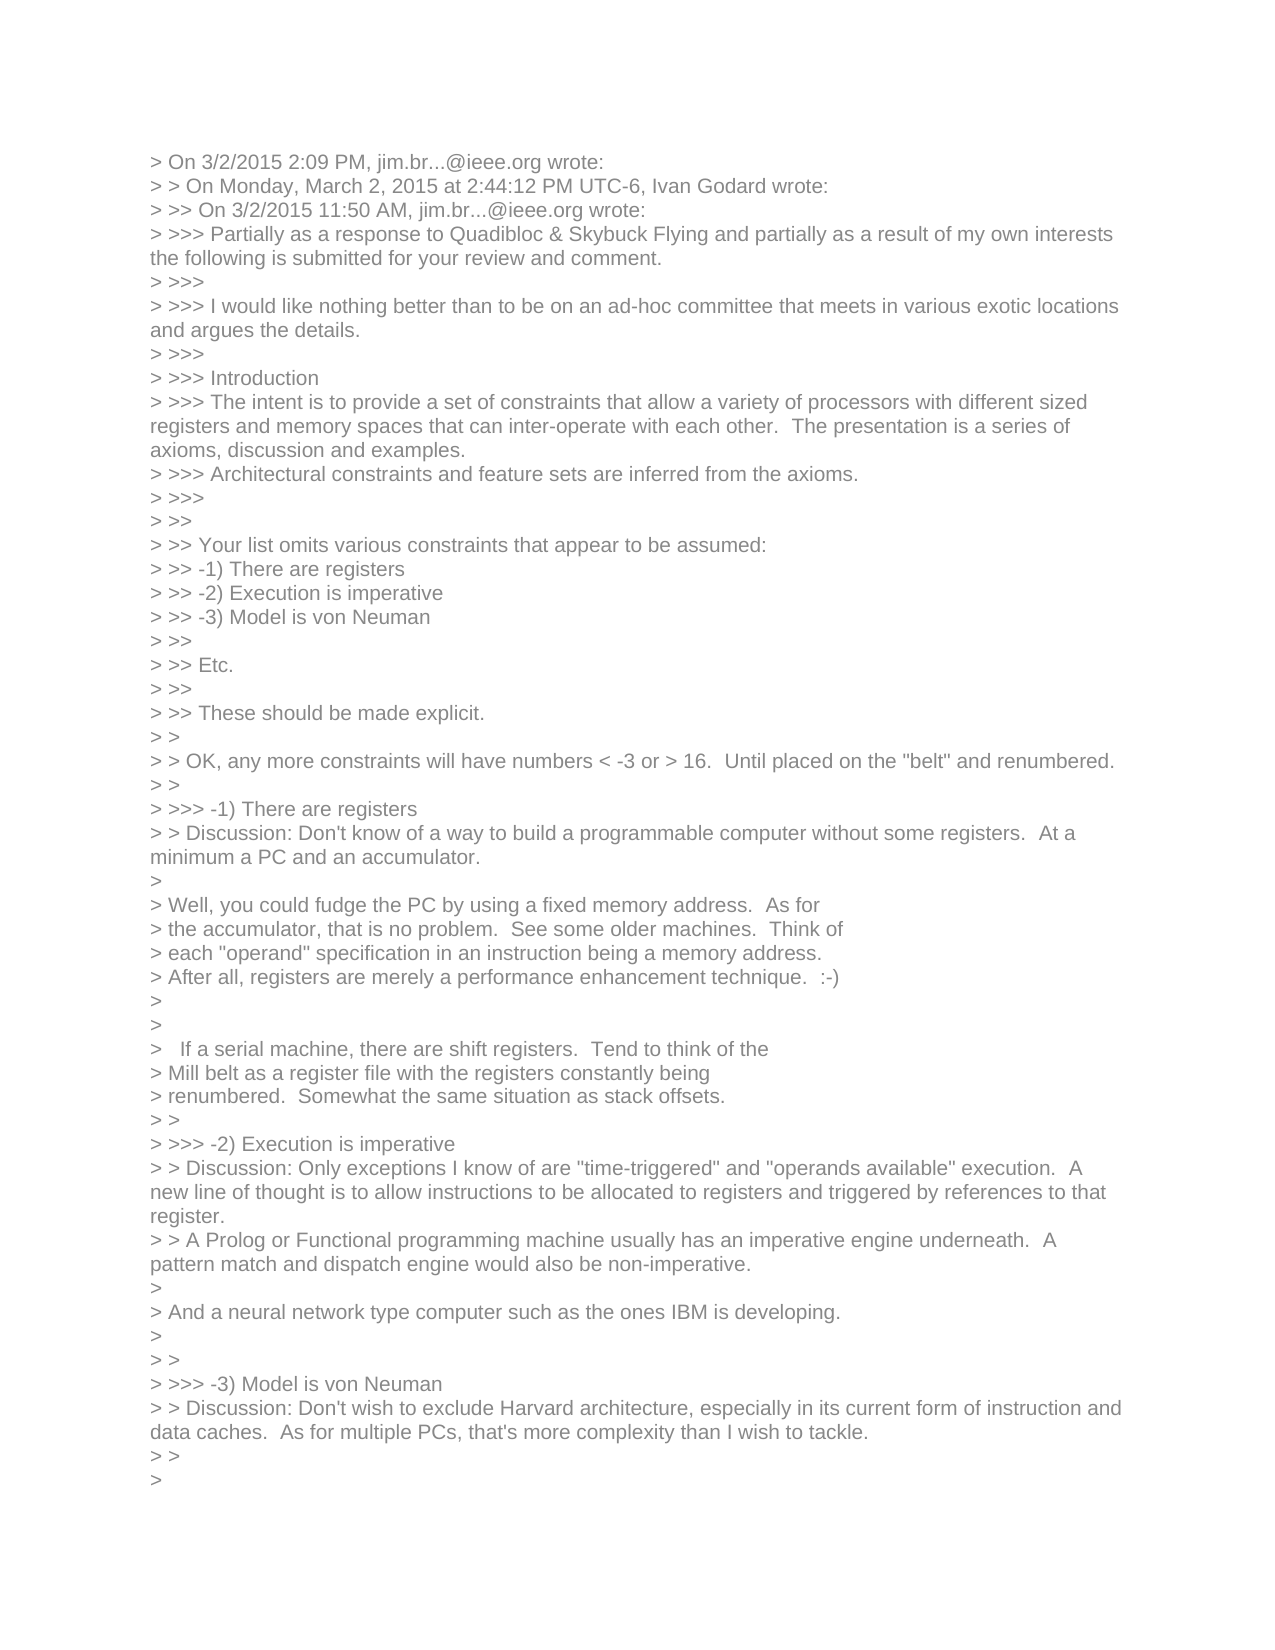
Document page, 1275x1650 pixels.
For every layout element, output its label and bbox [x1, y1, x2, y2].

text [150, 150, 1125, 1492]
